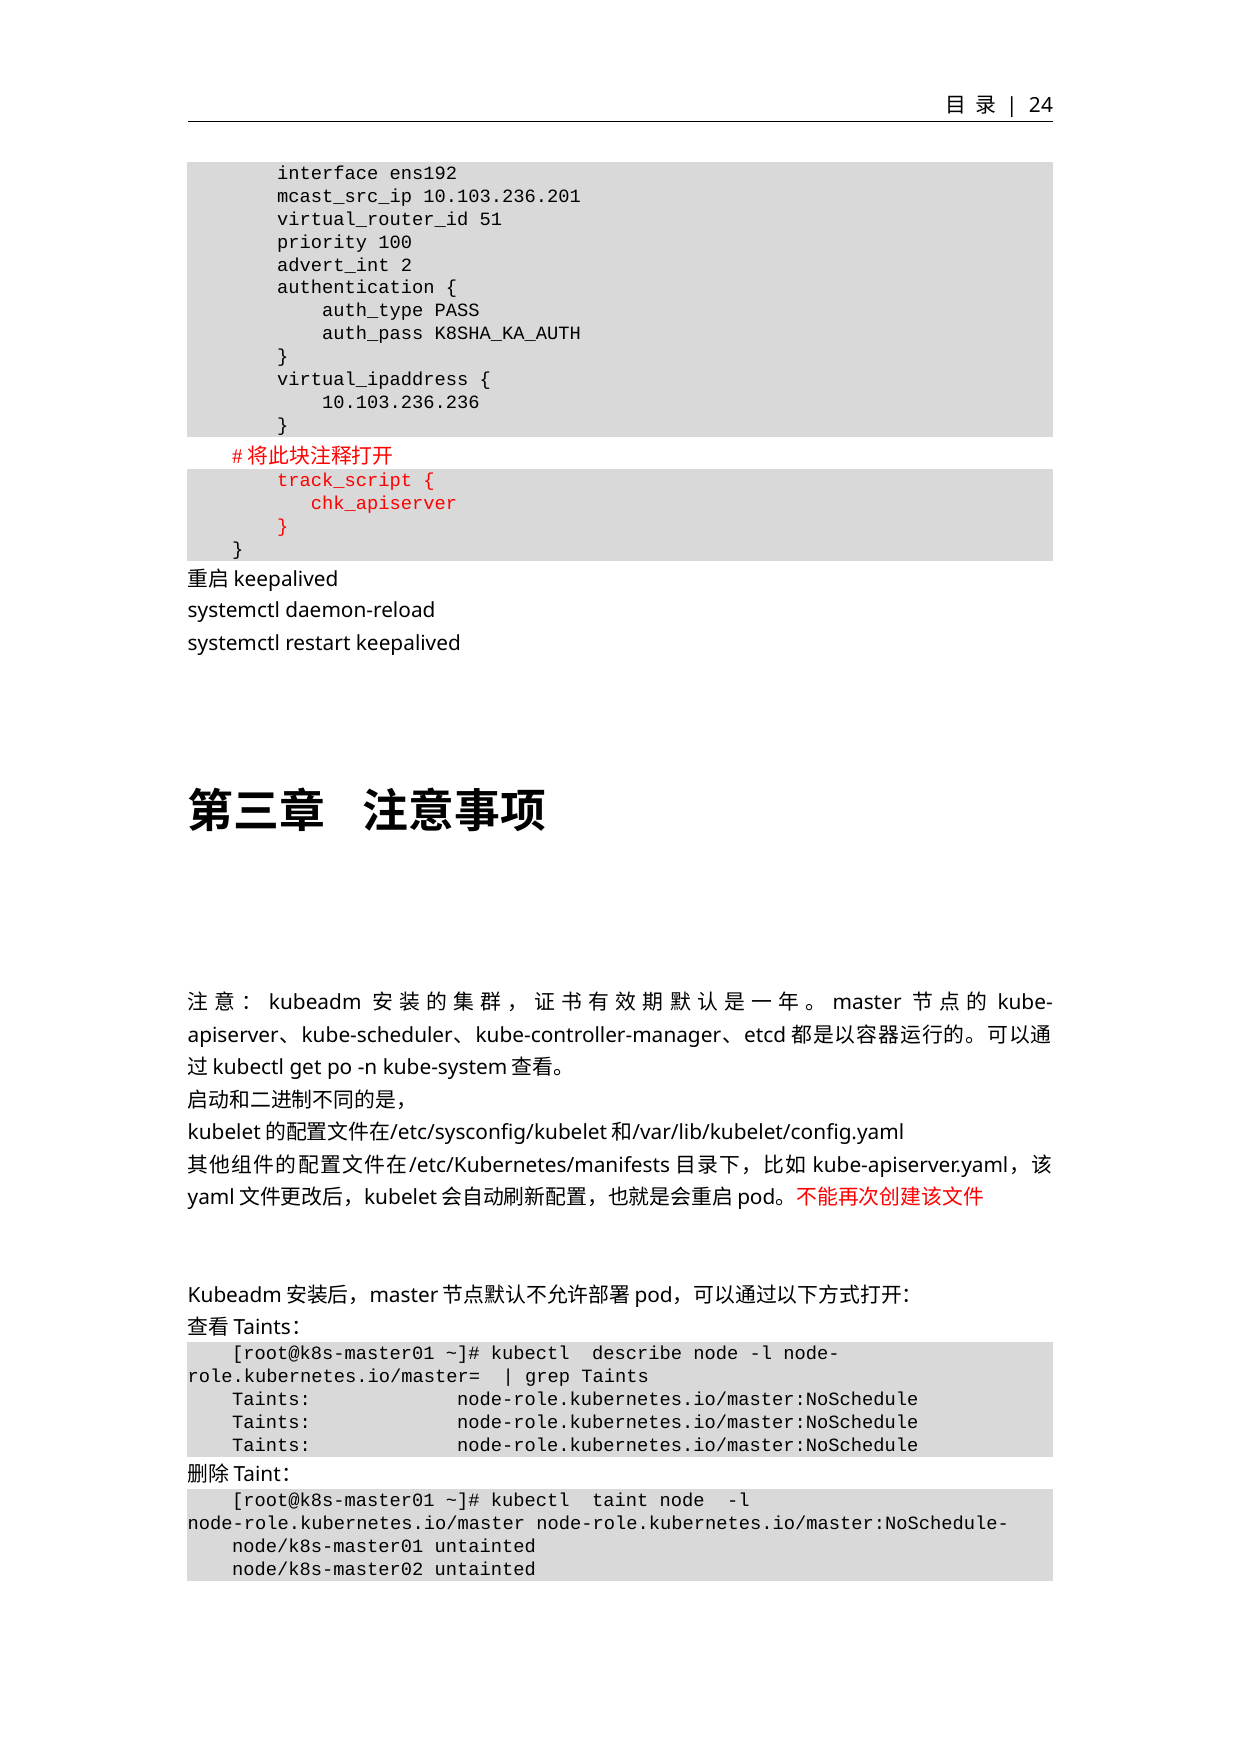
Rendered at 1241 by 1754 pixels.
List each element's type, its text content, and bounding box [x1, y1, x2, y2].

text } [187, 538, 1053, 561]
text } [187, 414, 1053, 437]
text Taints: node-role.kubernetes.io/master:NoSchedule [187, 1388, 1053, 1411]
text 查看Taints： [187, 1309, 1053, 1342]
text virtual_ipaddress { [187, 368, 1053, 391]
text 10.103.236.236 [187, 391, 1053, 414]
text track_script { [187, 469, 1053, 492]
text chk_apiserver [187, 492, 1053, 515]
text virtual_router_id 51 [187, 208, 1053, 231]
text interface ens192 [187, 162, 1053, 185]
text systemctl daemon-reload [187, 594, 1053, 626]
text mcast_src_ip 10.103.236.201 [187, 185, 1053, 208]
text Kubeadm安装后，master节点默认不允许部署pod，可以通过以下方式打开： [187, 1277, 1053, 1309]
text # 将此块注释打开 [187, 437, 1053, 469]
subtitle 注意事项 [187, 759, 1053, 857]
text auth_type PASS [187, 299, 1053, 322]
text priority 100 [187, 231, 1053, 254]
text authentication { [187, 277, 1053, 299]
text 删除Taint： [187, 1457, 1053, 1489]
text 启动和二进制不同的是， [187, 1082, 1053, 1114]
text } [187, 345, 1053, 368]
text systemctl restart keepalived [187, 626, 1053, 659]
text [root@k8s-master01 ~]# kubectl describe node -l node-role.kubernetes.io/master= | grep Taints [187, 1342, 1053, 1388]
text Taints: node-role.kubernetes.io/master:NoSchedule [187, 1434, 1053, 1457]
text } [187, 515, 1053, 538]
text [root@k8s-master01 ~]# kubectl taint node -l node-role.kubernetes.io/master node-role.kubernetes.io/master:NoSchedule- [187, 1489, 1053, 1535]
text Taints: node-role.kubernetes.io/master:NoSchedule [187, 1411, 1053, 1434]
text kubelet的配置文件在/etc/sysconfig/kubelet和/var/lib/kubelet/config.yaml [187, 1114, 1053, 1147]
text 重启keepalived [187, 561, 1053, 594]
text auth_pass K8SHA_KA_AUTH [187, 322, 1053, 345]
text advert_int 2 [187, 254, 1053, 277]
text node/k8s-master01 untainted [187, 1535, 1053, 1558]
text node/k8s-master02 untainted [187, 1558, 1053, 1581]
text 注意：kubeadm安装的集群，证书有效期默认是一年。master节点的kube-apiserver、kube-scheduler、kube-controller-manager、etcd都是以容器运行的。可以通过kubectl get po -n kube-system查看。 [187, 984, 1053, 1082]
text 其他组件的配置文件在/etc/Kubernetes/manifests目录下，比如kube-apiserver.yaml，该yaml文件更改后，kubelet会自动刷新配置，也就是会重启pod。不能再次创建该文件 [187, 1147, 1053, 1212]
